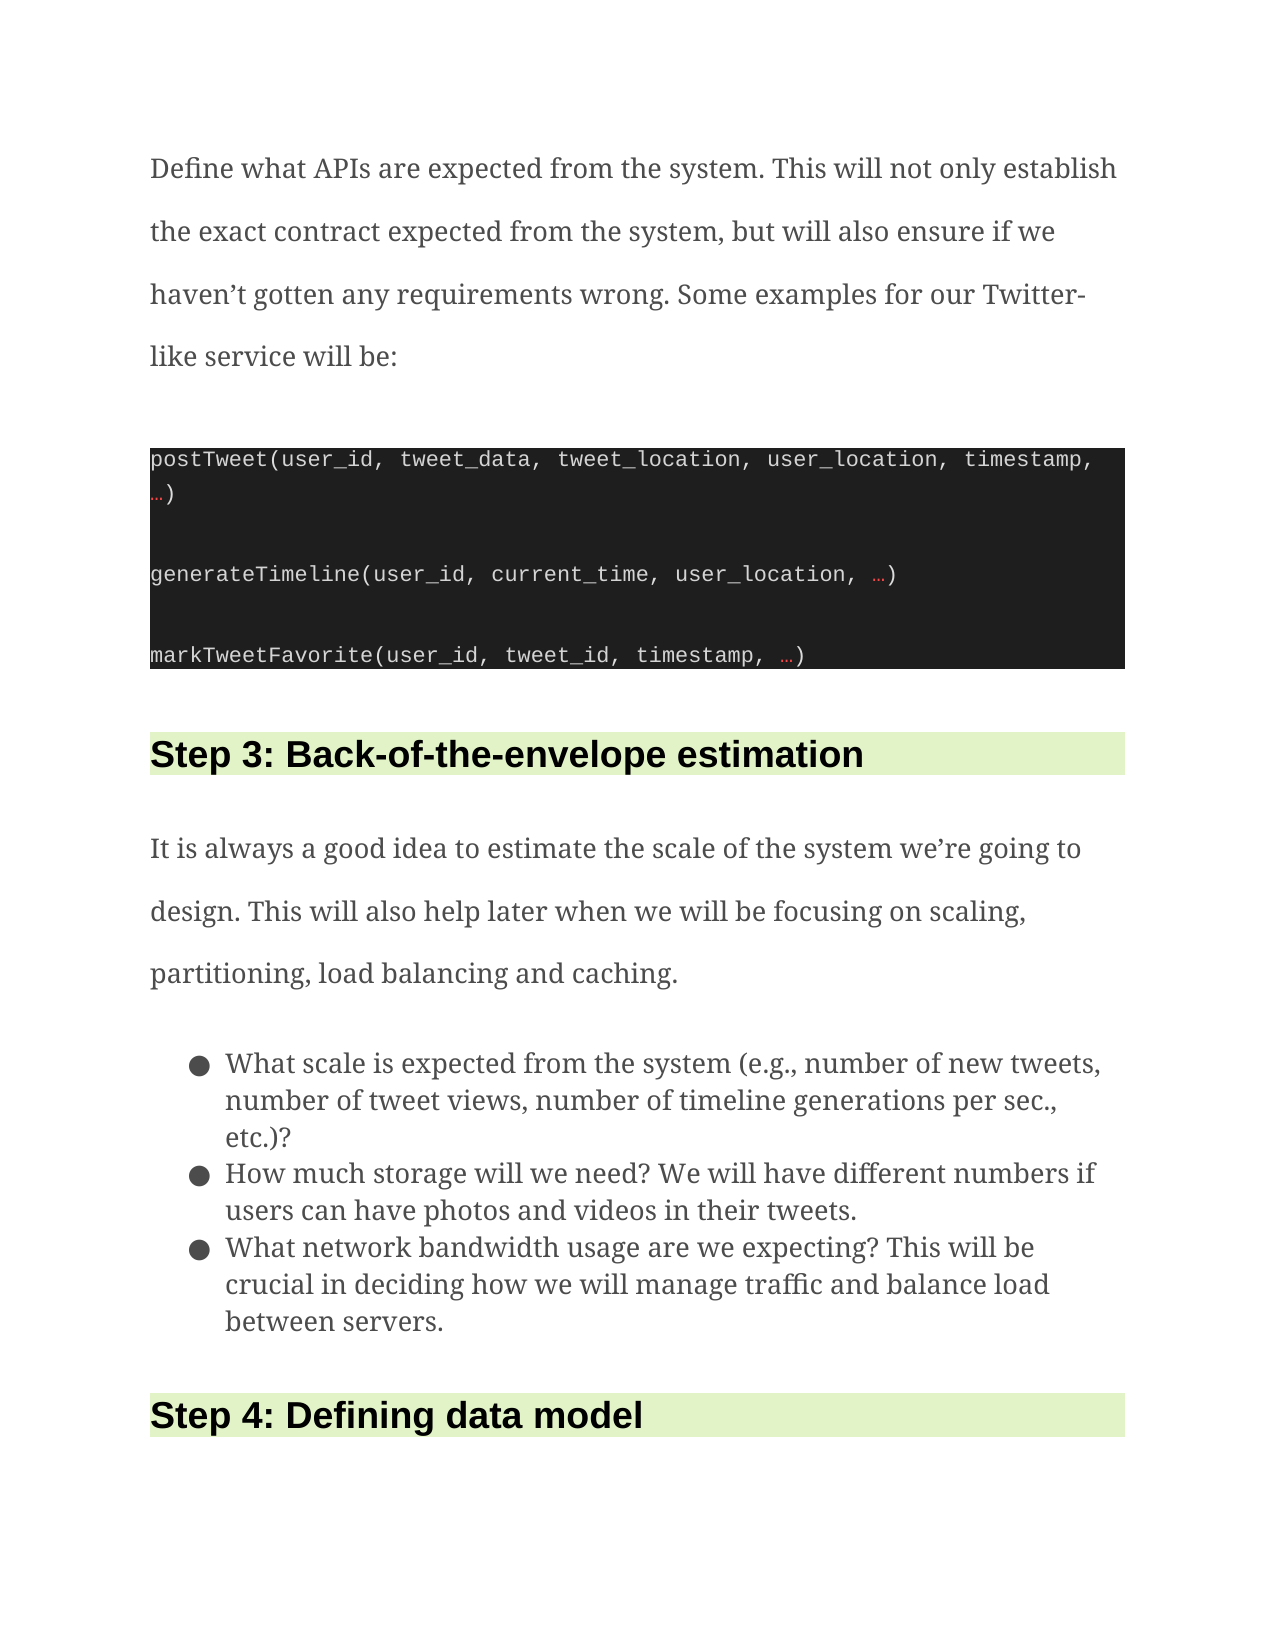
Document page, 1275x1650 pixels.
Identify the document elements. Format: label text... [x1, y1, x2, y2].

text markTweetFavorite(user_id, tweet_id, timestamp, …) [150, 644, 1125, 669]
text postTweet(user_id, tweet_data, tweet_location, user_location, timestamp, …) [150, 448, 1125, 507]
text Define what APIs are expected from the system. This will not only establish the exact contract expected from the system, but will also ensure if we haven’t gotten any requirements wrong. Some examples for our Twitter-like service will be: [150, 150, 1125, 375]
subtitle Step 4: Defining data model [150, 1393, 1125, 1437]
subtitle Step 3: Back-of-the-envelope estimation [150, 732, 1125, 775]
text It is always a good idea to estimate the scale of the system we’re going to design. This will also help later when we will be focusing on scaling, partitioning, load balancing and caching. [150, 829, 1125, 992]
list How much storage will we need? We will have different numbers if users can have photos and videos in their tweets. [187, 1155, 1125, 1229]
list What network bandwidth usage are we expecting? This will be crucial in deciding how we will manage traffic and balance load between servers. [187, 1229, 1125, 1339]
list What scale is expected from the system (e.g., number of new tweets, number of tweet views, number of timeline generations per sec., etc.)? [187, 1044, 1125, 1155]
text generateTimeline(user_id, current_time, user_location, …) [150, 563, 1125, 588]
